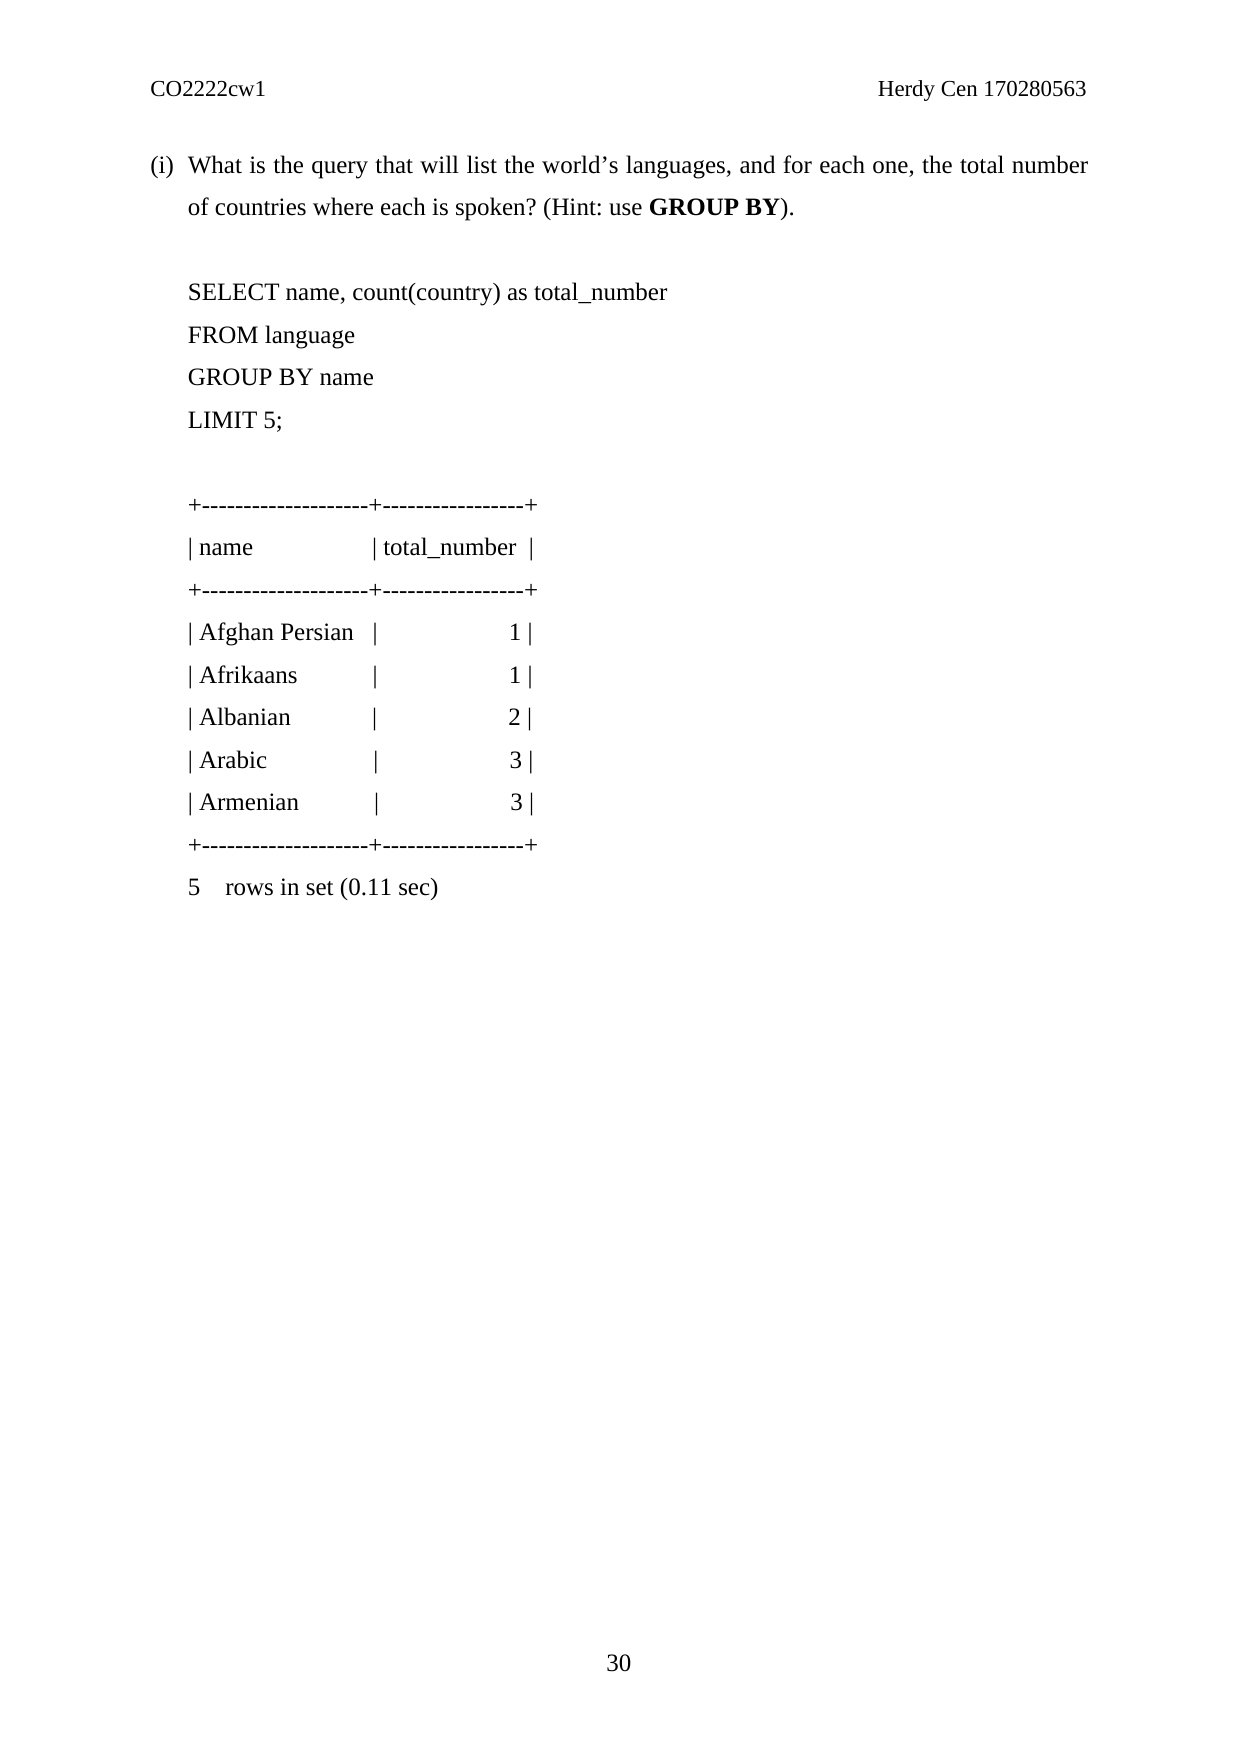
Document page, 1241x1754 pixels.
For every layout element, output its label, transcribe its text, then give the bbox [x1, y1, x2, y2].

list | Afghan Persian | 1 | [188, 617, 1090, 646]
list | Armenian | 3 | [188, 787, 1090, 816]
list LIMIT 5; [188, 405, 1090, 433]
list | Afrikaans | 1 | [188, 660, 1090, 688]
list +--------------------+-----------------+ [188, 575, 1090, 603]
list rows in set (0.11 sec) [188, 872, 1090, 901]
list +--------------------+-----------------+ [188, 490, 1090, 518]
list SELECT name, count(country) as total_number [188, 277, 1090, 306]
list What is the query that will list the world’s languages, and for each one, the total number of countries where each is spoken? (Hint: use GROUP BY). [150, 150, 1090, 221]
list GROUP BY name [188, 362, 1090, 391]
list | name | total_number | [188, 532, 1090, 561]
list | Albanian | 2 | [188, 702, 1090, 731]
list FROM language [188, 320, 1090, 348]
list | Arabic | 3 | [188, 745, 1090, 773]
list +--------------------+-----------------+ [188, 830, 1090, 858]
